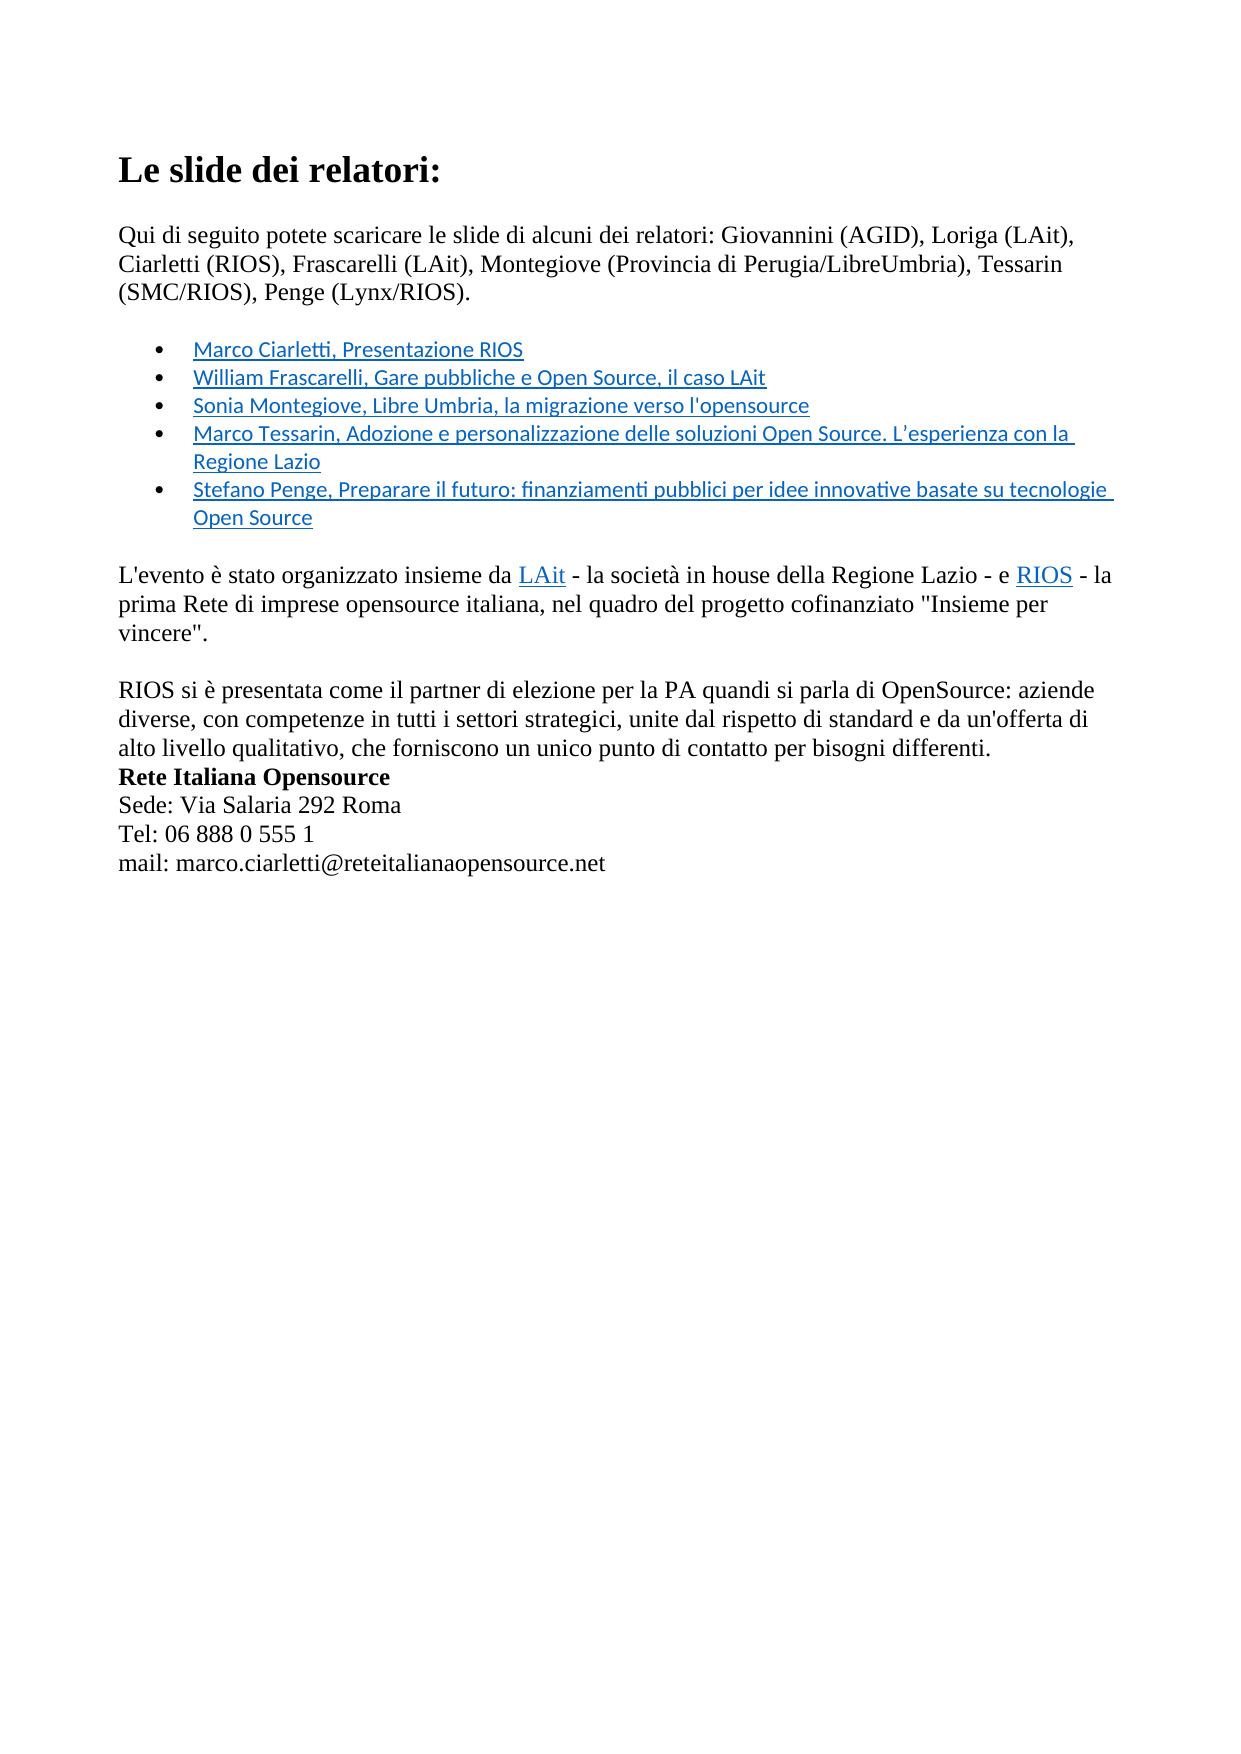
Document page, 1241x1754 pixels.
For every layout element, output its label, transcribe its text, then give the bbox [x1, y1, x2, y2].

list William Frascarelli, Gare pubbliche e Open Source, il caso LAit [156, 363, 1122, 391]
text L'evento è stato organizzato insieme da LAit - la società in house della Regione Lazio - e RIOS - la prima Rete di imprese opensource italiana, nel quadro del progetto cofinanziato "Insieme per vincere". RIOS si è presentata come il partner di elezione per la PA quandi si parla di OpenSource: aziende diverse, con competenze in tutti i settori strategici, unite dal rispetto di standard e da un'offerta di alto livello qualitativo, che forniscono un unico punto di contatto per bisogni differenti. Rete Italiana Opensource Sede: Via Salaria 292 Roma Tel: 06 888 0 555 1 mail: marco.ciarletti@reteitalianaopensource.net [118, 561, 1122, 877]
text Qui di seguito potete scaricare le slide di alcuni dei relatori: Giovannini (AGID), Loriga (LAit), Ciarletti (RIOS), Frascarelli (LAit), Montegiove (Provincia di Perugia/LibreUmbria), Tessarin (SMC/RIOS), Penge (Lynx/RIOS). [118, 220, 1122, 306]
list Stefano Penge, Preparare il futuro: finanziamenti pubblici per idee innovative basate su tecnologie Open Source [156, 475, 1122, 531]
list Sonia Montegiove, Libre Umbria, la migrazione verso l'opensource [156, 391, 1122, 419]
list Marco Ciarletti, Presentazione RIOS [156, 335, 1122, 363]
list Marco Tessarin, Adozione e personalizzazione delle soluzioni Open Source. L’esperienza con la Regione Lazio [156, 419, 1122, 475]
subtitle Le slide dei relatori: [118, 148, 1122, 191]
